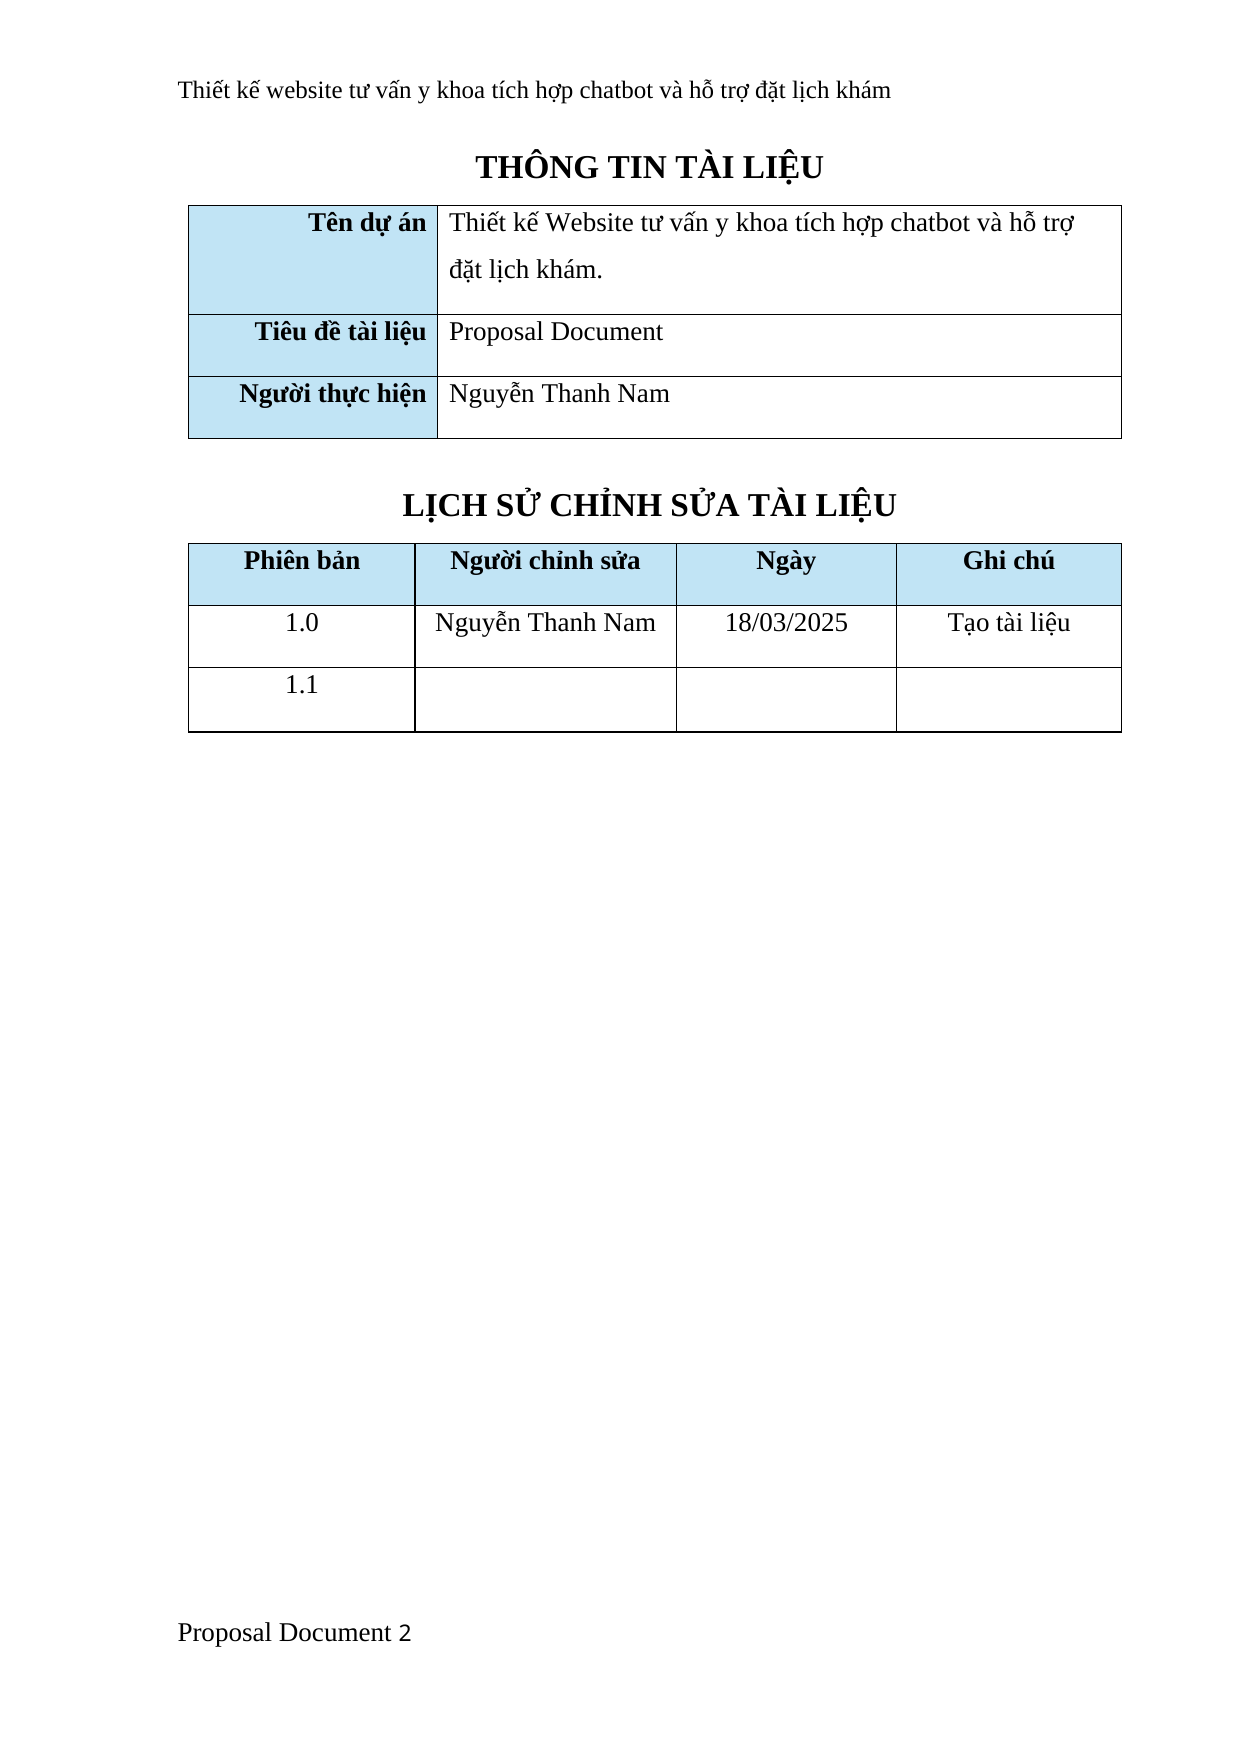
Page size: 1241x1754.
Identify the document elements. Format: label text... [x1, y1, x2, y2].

text THÔNG TIN TÀI LIỆU [177, 148, 1122, 186]
table_cell Tiêu đề tài liệu [189, 315, 437, 376]
table_header Ghi chú [897, 544, 1121, 605]
table_cell Nguyễn Thanh Nam [438, 377, 1121, 438]
table_header Tên dự án [189, 206, 437, 314]
table_cell [416, 668, 676, 731]
table_cell 1.1 [189, 668, 414, 731]
table_header Thiết kế Website tư vấn y khoa tích hợp chatbot và hỗ trợ đặt lịch khám. [438, 206, 1121, 314]
table_cell 1.0 [189, 606, 414, 667]
table_cell Người thực hiện [189, 377, 437, 438]
text LỊCH SỬ CHỈNH SỬA TÀI LIỆU [177, 486, 1122, 524]
table_cell [897, 668, 1121, 731]
table_cell 18/03/2025 [677, 606, 896, 667]
table_cell Proposal Document [438, 315, 1121, 376]
table_header Người chỉnh sửa [416, 544, 676, 605]
table_header Phiên bản [189, 544, 414, 605]
table_header Ngày [677, 544, 896, 605]
table_cell Tạo tài liệu [897, 606, 1121, 667]
table_cell Nguyễn Thanh Nam [416, 606, 676, 667]
table_cell [677, 668, 896, 731]
